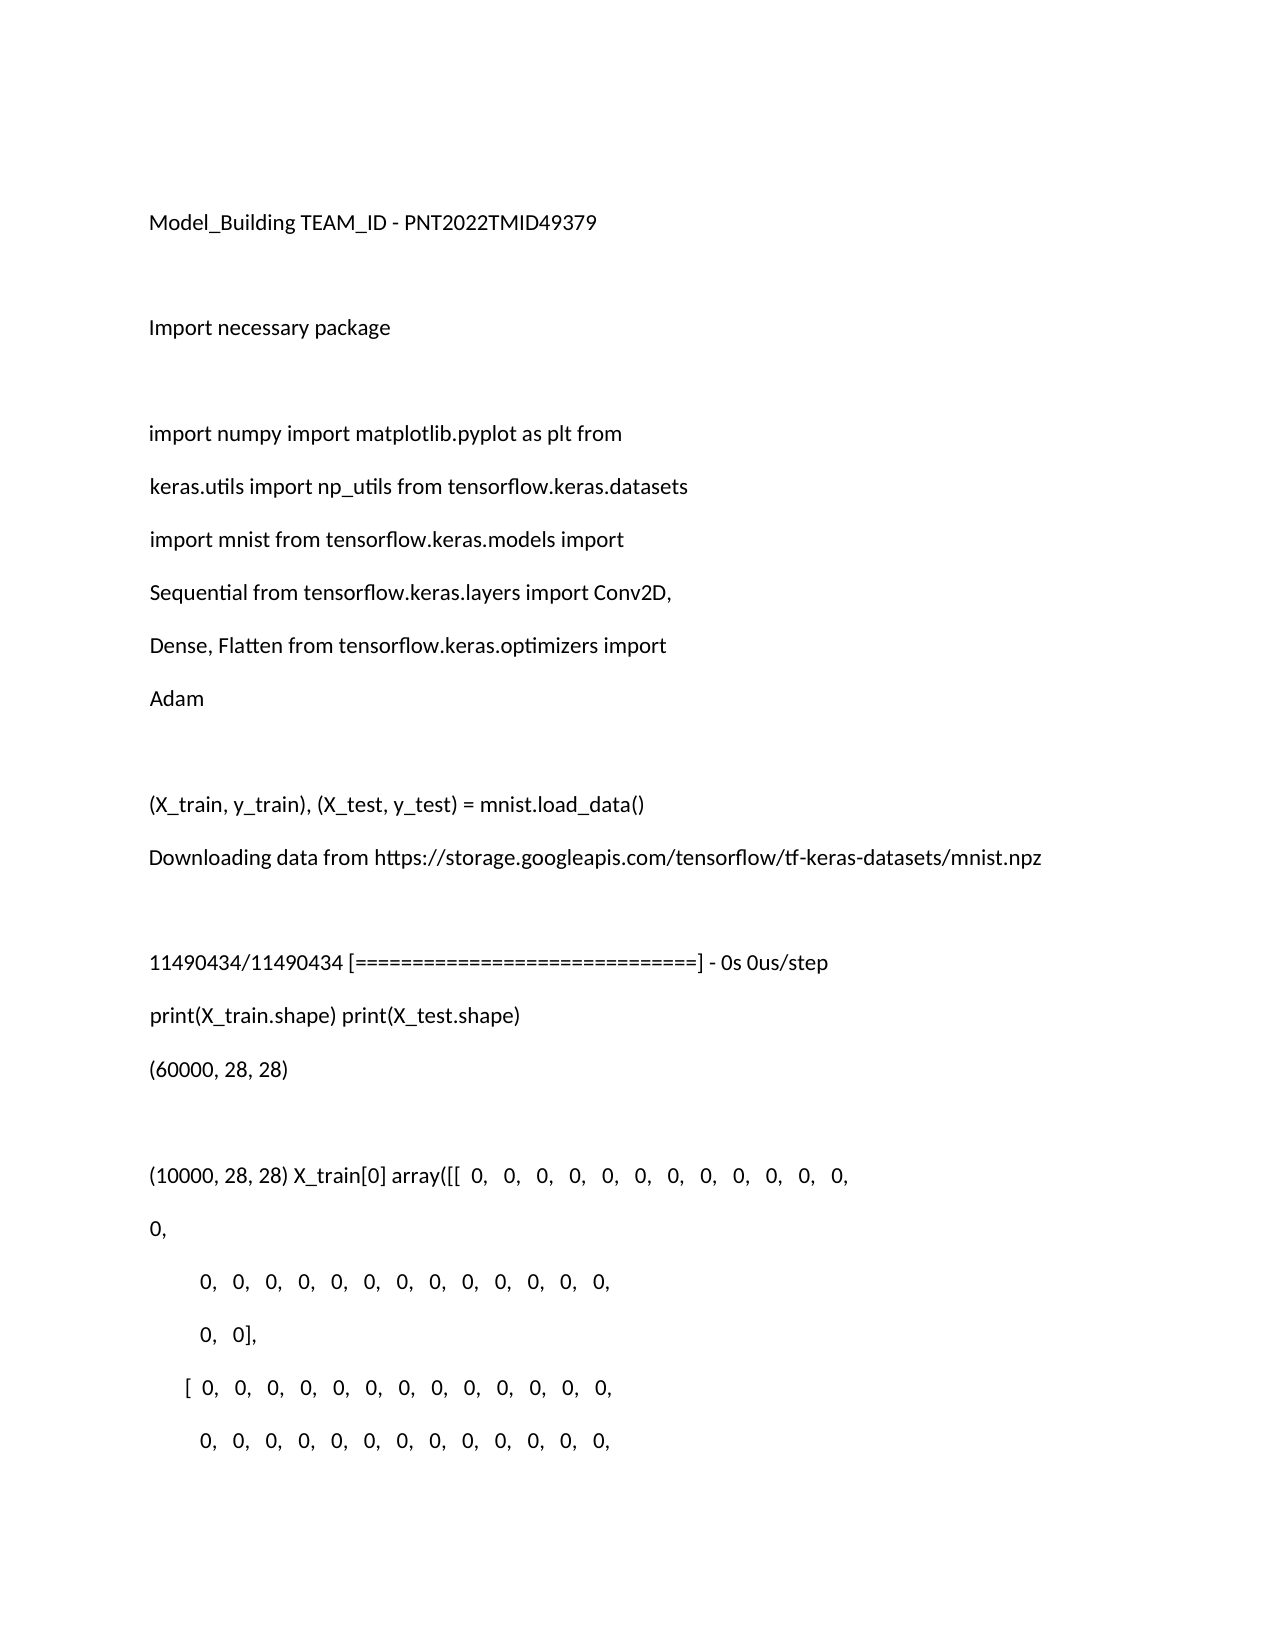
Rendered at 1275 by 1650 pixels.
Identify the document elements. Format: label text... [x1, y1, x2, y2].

text 0, 0, 0, 0, 0, 0, 0, 0, 0, 0, 0, 0, 0, [148, 1267, 1105, 1295]
text import numpy import matplotlib.pyplot as plt from keras.utils import np_utils from tensorflow.keras.datasets import mnist from tensorflow.keras.models import Sequential from tensorflow.keras.layers import Conv2D, Dense, Flatten from tensorflow.keras.optimizers import Adam [148, 419, 709, 712]
text 0, 0], [148, 1320, 1105, 1348]
text Model_Building TEAM_ID - PNT2022TMID49379 [148, 208, 1105, 236]
text Downloading data from https://storage.googleapis.com/tensorflow/tf-keras-datasets/mnist.npz [148, 843, 1105, 871]
text 0, 0, 0, 0, 0, 0, 0, 0, 0, 0, 0, 0, 0, [148, 1426, 1105, 1454]
text Import necessary package [148, 313, 1105, 341]
text [ 0, 0, 0, 0, 0, 0, 0, 0, 0, 0, 0, 0, 0, [148, 1373, 1105, 1401]
text (10000, 28, 28) X_train[0] array([[ 0, 0, 0, 0, 0, 0, 0, 0, 0, 0, 0, 0, 0, [148, 1161, 879, 1242]
text (X_train, y_train), (X_test, y_test) = mnist.load_data() [148, 790, 1105, 818]
text (60000, 28, 28) [148, 1055, 1105, 1083]
text 11490434/11490434 [==============================] - 0s 0us/step print(X_train.shape) print(X_test.shape) [148, 948, 832, 1030]
